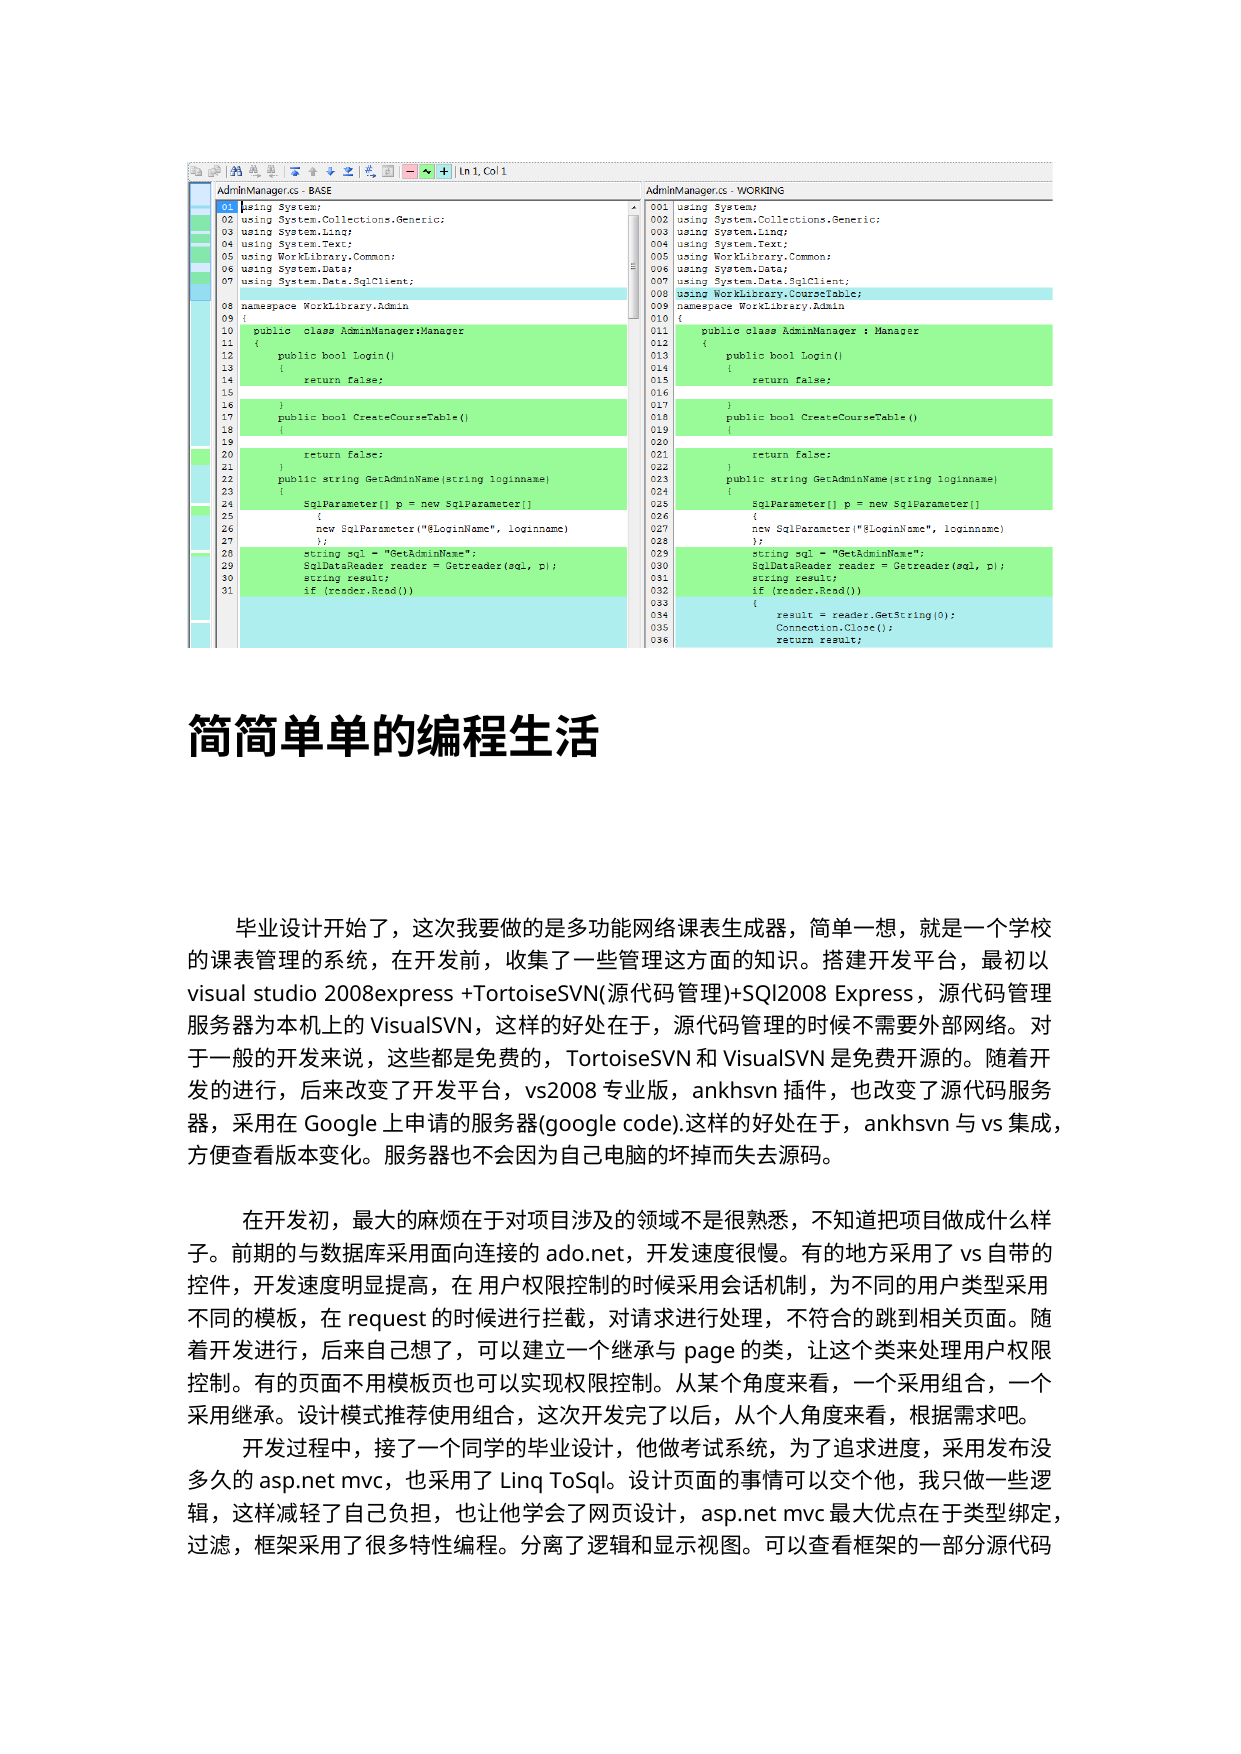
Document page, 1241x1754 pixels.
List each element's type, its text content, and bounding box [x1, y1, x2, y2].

text 毕业设计开始了，这次我要做的是多功能网络课表生成器，简单一想，就是一个学校的课表管理的系统，在开发前，收集了一些管理这方面的知识。搭建开发平台，最初以visual studio 2008express +TortoiseSVN(源代码管理)+SQl2008 Express，源代码管理服务器为本机上的VisualSVN，这样的好处在于，源代码管理的时候不需要外部网络。对于一般的开发来说，这些都是免费的，TortoiseSVN和VisualSVN是免费开源的。随着开发的进行，后来改变了开发平台，vs2008专业版，ankhsvn插件，也改变了源代码服务器，采用在Google上申请的服务器(google code).这样的好处在于，ankhsvn与vs集成，方便查看版本变化。服务器也不会因为自己电脑的坏掉而失去源码。 [187, 910, 1053, 1170]
text 在开发初，最大的麻烦在于对项目涉及的领域不是很熟悉，不知道把项目做成什么样子。前期的与数据库采用面向连接的ado.net，开发速度很慢。有的地方采用了vs自带的控件，开发速度明显提高，在 用户权限控制的时候采用会话机制，为不同的用户类型采用不同的模板，在request的时候进行拦截，对请求进行处理，不符合的跳到相关页面。随着开发进行，后来自己想了，可以建立一个继承与page的类，让这个类来处理用户权限控制。有的页面不用模板页也可以实现权限控制。从某个角度来看，一个采用组合，一个采用继承。设计模式推荐使用组合，这次开发完了以后，从个人角度来看，根据需求吧。 [187, 1203, 1053, 1430]
subtitle 简简单单的编程生活 [187, 685, 1053, 782]
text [187, 1430, 1053, 1560]
picture [187, 162, 1053, 648]
